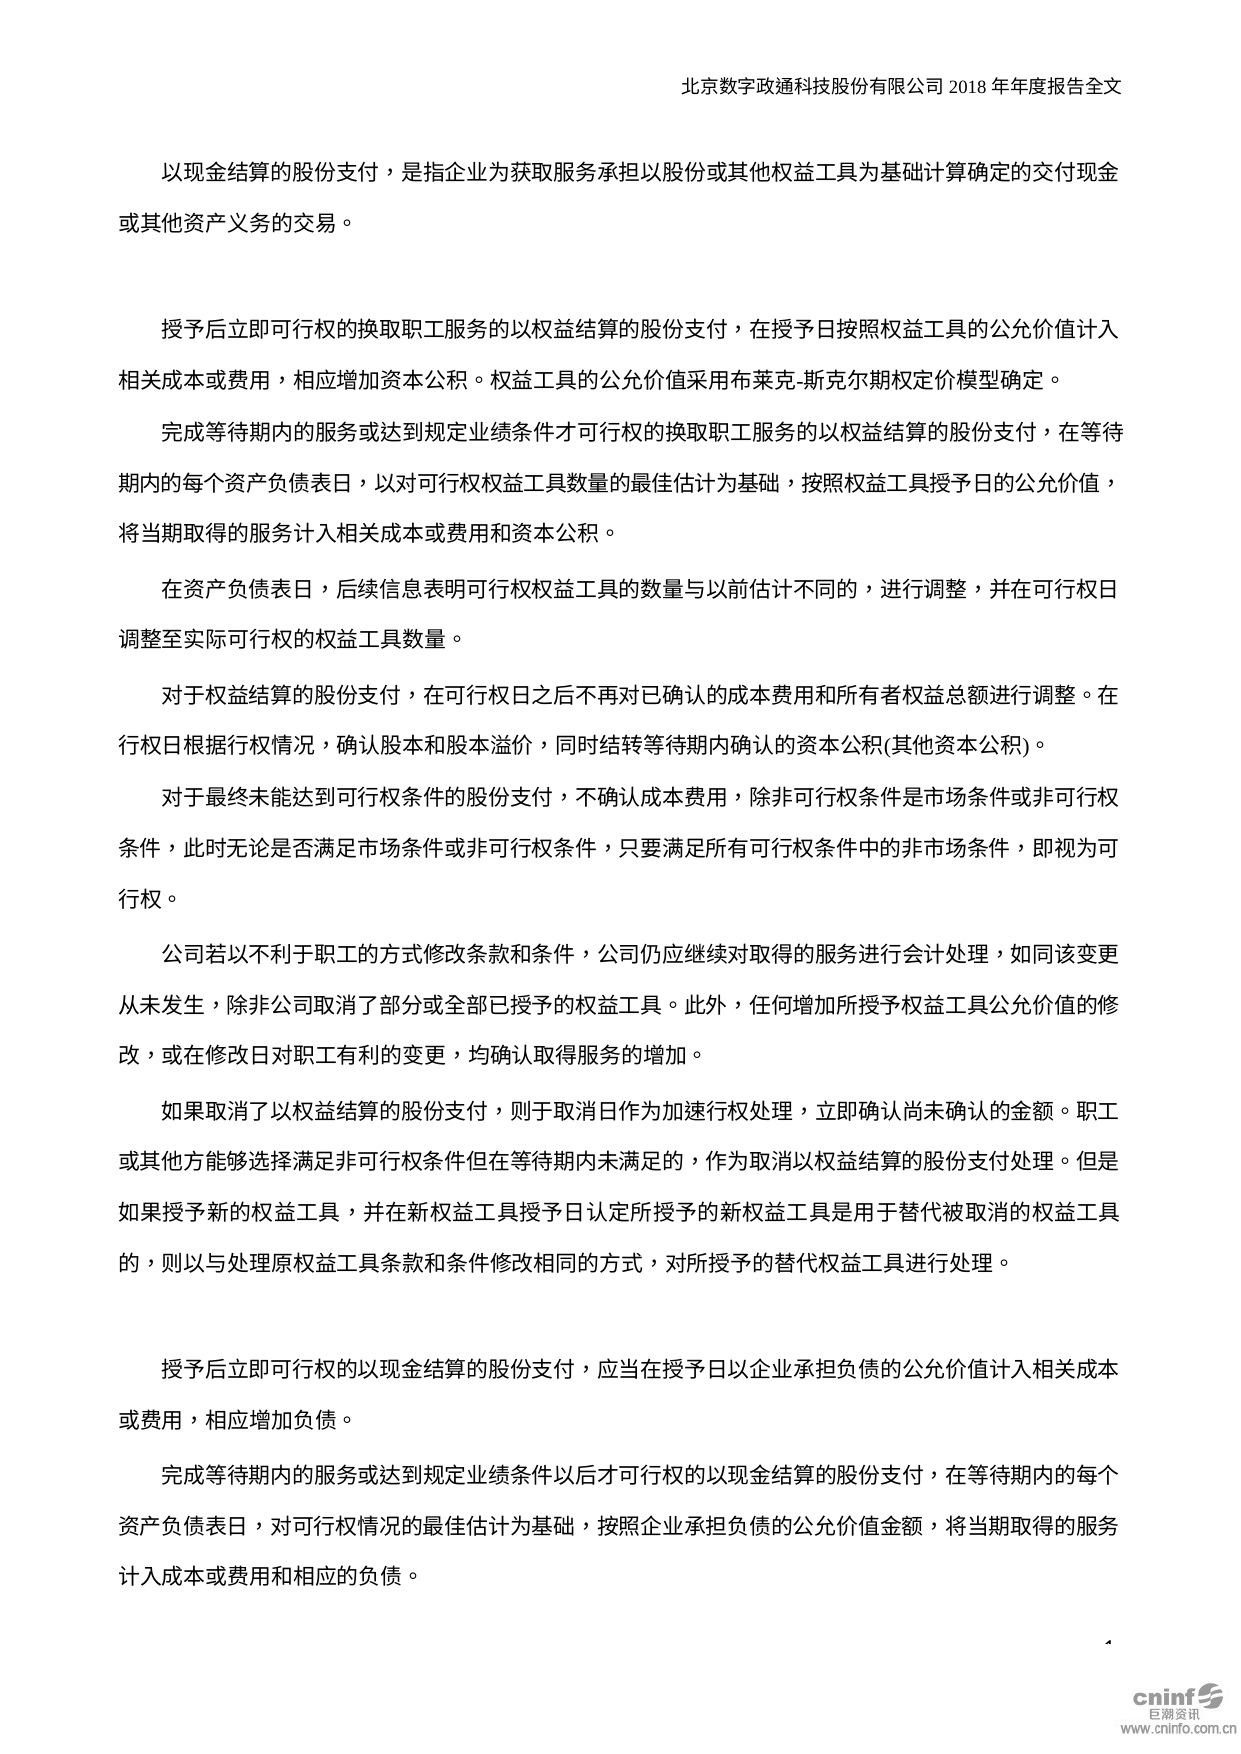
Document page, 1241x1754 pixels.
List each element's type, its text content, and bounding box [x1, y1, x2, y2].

text 授予后立即可行权的以现金结算的股份支付，应当在授予日以企业承担负债的公允价值计入相关成本 或费用，相应增加负债。 [118, 1354, 1123, 1434]
text 以现金结算的股份支付，是指企业为获取服务承担以股份或其他权益工具为基础计算确定的交付现金 或其他资产义务的交易。 [118, 157, 1123, 238]
picture [1115, 1680, 1240, 1737]
text 对于最终未能达到可行权条件的股份支付，不确认成本费用，除非可行权条件是市场条件或非可行权 条件，此时无论是否满足市场条件或非可行权条件，只要满足所有可行权条件中的非市场条件，即视为可 行权。 [118, 782, 1123, 913]
text 公司若以不利于职工的方式修改条款和条件，公司仍应继续对取得的服务进行会计处理，如同该变更 从未发生，除非公司取消了部分或全部已授予的权益工具。此外，任何增加所授予权益工具公允价值的修 改，或在修改日对职工有利的变更，均确认取得服务的增加。 [118, 939, 1123, 1070]
text 对于权益结算的股份支付，在可行权日之后不再对已确认的成本费用和所有者权益总额进行调整。在 行权日根据行权情况，确认股本和股本溢价，同时结转等待期内确认的资本公积(其他资本公积)。 [118, 680, 1123, 760]
text 在资产负债表日，后续信息表明可行权权益工具的数量与以前估计不同的，进行调整，并在可行权日 调整至实际可行权的权益工具数量。 [118, 574, 1123, 654]
text 授予后立即可行权的换取职工服务的以权益结算的股份支付，在授予日按照权益工具的公允价值计入 相关成本或费用，相应增加资本公积。权益工具的公允价值采用布莱克-斯克尔期权定价模型确定。 [118, 314, 1123, 395]
text 完成等待期内的服务或达到规定业绩条件以后才可行权的以现金结算的股份支付，在等待期内的每个 资产负债表日，对可行权情况的最佳估计为基础，按照企业承担负债的公允价值金额，将当期取得的服务 计入成本或费用和相应的负债。 [118, 1460, 1123, 1591]
text 完成等待期内的服务或达到规定业绩条件才可行权的换取职工服务的以权益结算的股份支付，在等待 期内的每个资产负债表日，以对可行权权益工具数量的最佳估计为基础，按照权益工具授予日的公允价值， 将当期取得的服务计入相关成本或费用和资本公积。 [118, 417, 1138, 548]
text 如果取消了以权益结算的股份支付，则于取消日作为加速行权处理，立即确认尚未确认的金额。职工 或其他方能够选择满足非可行权条件但在等待期内未满足的，作为取消以权益结算的股份支付处理。但是 如果授予新的权益工具，并在新权益工具授予日认定所授予的新权益工具是用于替代被取消的权益工具 的，则以与处理原权益工具条款和条件修改相同的方式，对所授予的替代权益工具进行处理。 [118, 1096, 1123, 1277]
